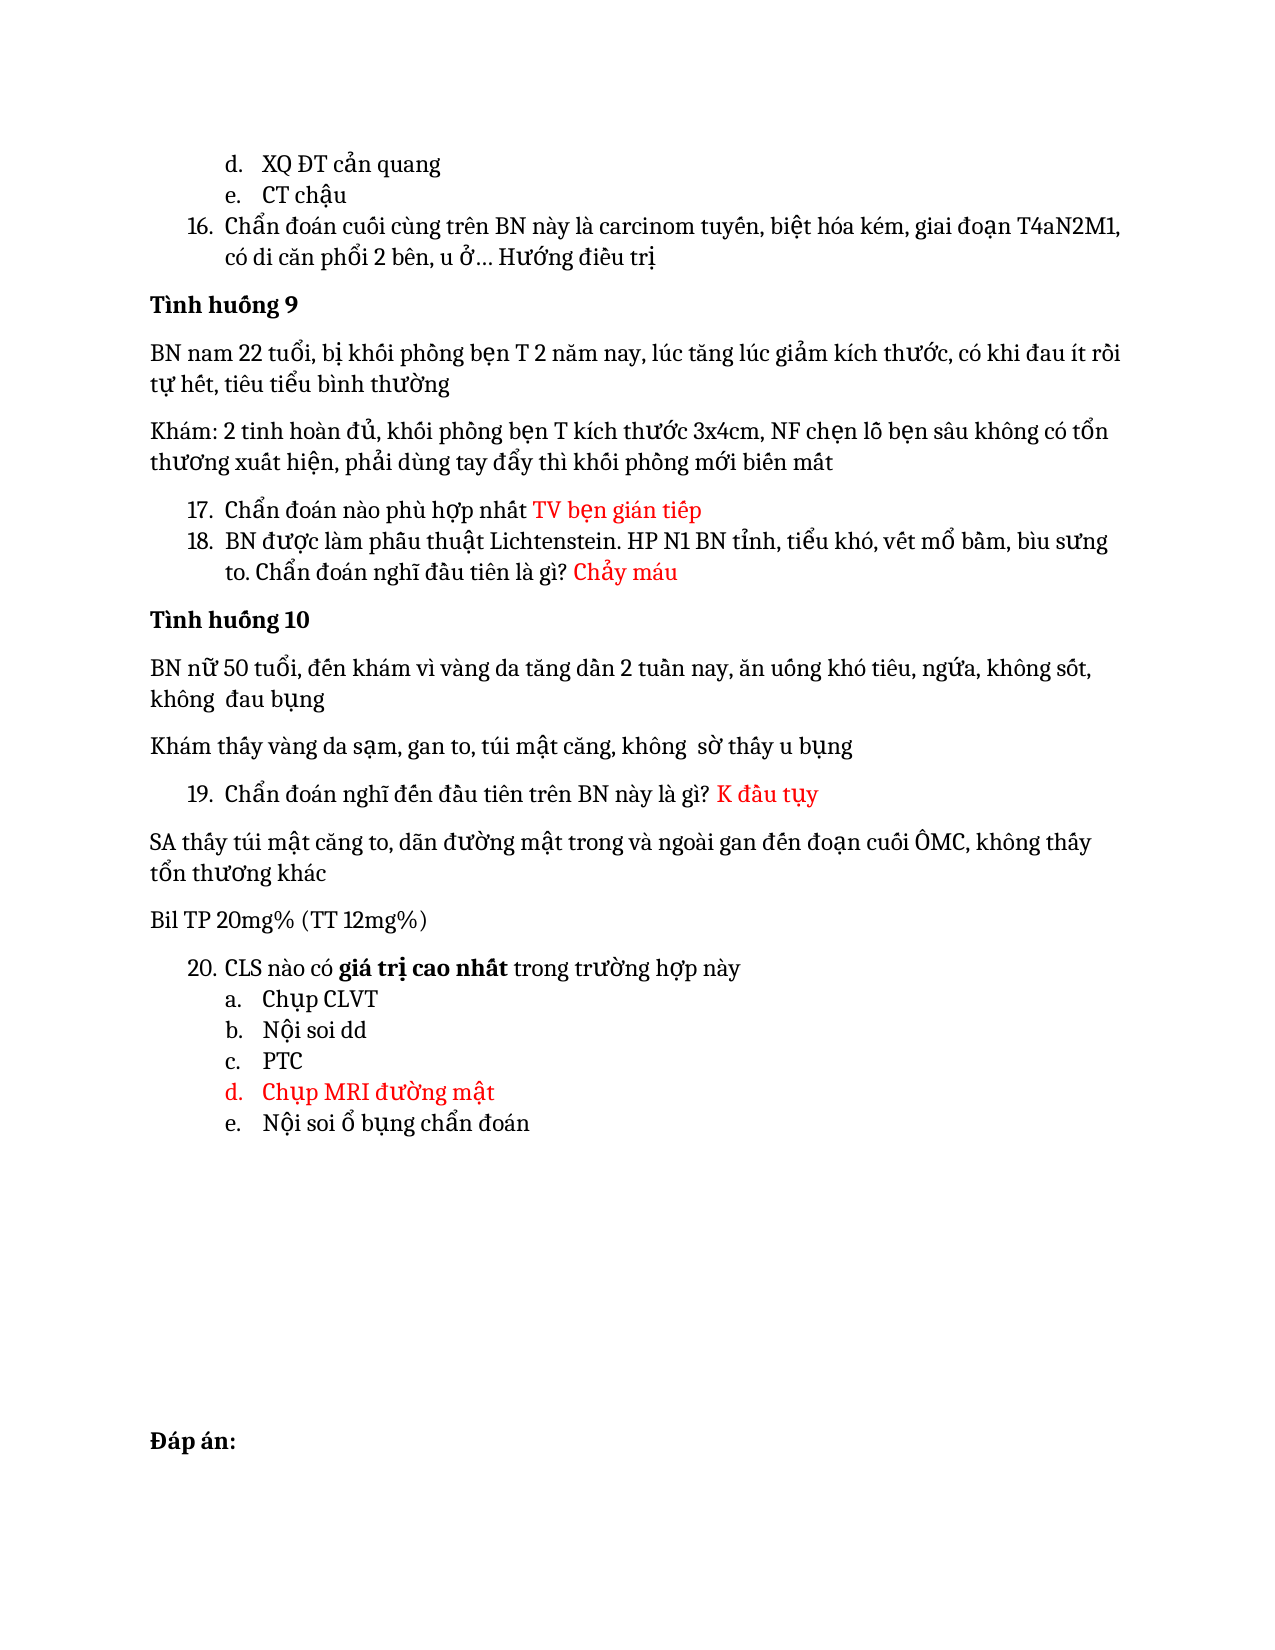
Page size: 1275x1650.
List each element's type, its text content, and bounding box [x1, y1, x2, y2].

text BN nam 22 tuổi, bị khối phồng bẹn T 2 năm nay, lúc tăng lúc giảm kích thước, có khi đau ít rồi tự hết, tiêu tiểu bình thường [150, 338, 1125, 398]
list Chụp MRI đường mật [225, 1078, 1125, 1107]
list BN được làm phẫu thuật Lichtenstein. HP N1 BN tỉnh, tiểu khó, vết mổ bầm, bìu sưng to. Chẩn đoán nghĩ đầu tiên là gì? Chảy máu [187, 527, 1125, 587]
list Chẩn đoán nghĩ đến đầu tiên trên BN này là gì? K đầu tụy [187, 780, 1125, 809]
list Nội soi dd [225, 1016, 1125, 1045]
text BN nữ 50 tuổi, đến khám vì vàng da tăng dần 2 tuần nay, ăn uống khó tiêu, ngứa, không sốt, không đau bụng [150, 653, 1125, 713]
list Chẩn đoán cuối cùng trên BN này là carcinom tuyến, biệt hóa kém, giai đoạn T4aN2M1, có di căn phổi 2 bên, u ở… Hướng điều trị [187, 212, 1125, 272]
list Nội soi ổ bụng chẩn đoán [225, 1109, 1125, 1138]
list CLS nào có giá trị cao nhất trong trường hợp này [187, 954, 1125, 983]
text Tình huống 9 [150, 291, 1125, 319]
text Bil TP 20mg% (TT 12mg%) [150, 906, 1125, 935]
list XQ ĐT cản quang [225, 150, 1125, 179]
text SA thấy túi mật căng to, dãn đường mật trong và ngoài gan đến đoạn cuối ÔMC, không thấy tổn thương khác [150, 828, 1125, 887]
list PTC [225, 1047, 1125, 1076]
text Đáp án: [150, 1427, 1125, 1455]
text Khám thấy vàng da sạm, gan to, túi mật căng, không sờ thấy u bụng [150, 732, 1125, 761]
text Tình huống 10 [150, 606, 1125, 634]
list Chụp CLVT [225, 985, 1125, 1014]
list Chẩn đoán nào phù hợp nhất TV bẹn gián tiếp [187, 496, 1125, 525]
list CT chậu [225, 181, 1125, 210]
text Khám: 2 tinh hoàn đủ, khối phồng bẹn T kích thước 3x4cm, NF chẹn lỗ bẹn sâu không có tổn thương xuất hiện, phải dùng tay đẩy thì khối phồng mới biến mất [150, 417, 1125, 477]
